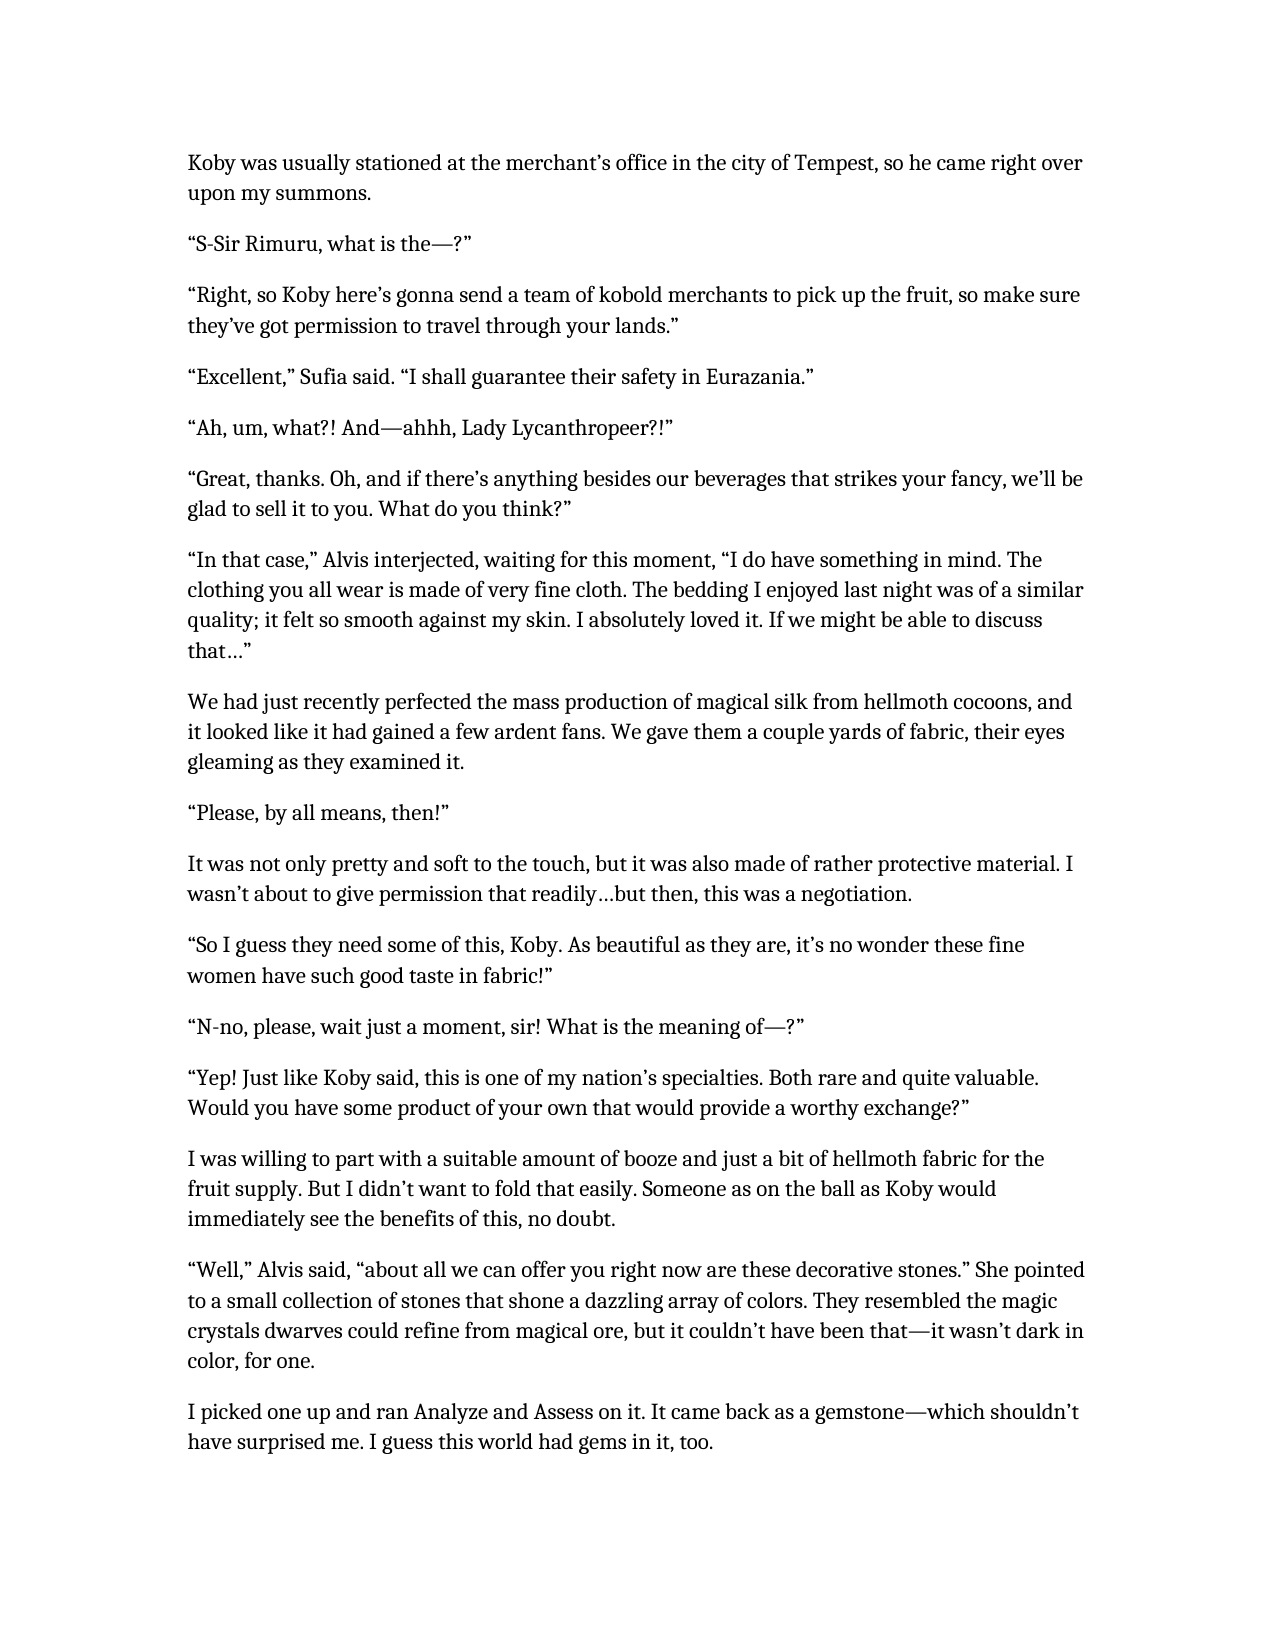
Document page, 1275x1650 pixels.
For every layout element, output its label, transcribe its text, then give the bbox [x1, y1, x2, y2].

text “So I guess they need some of this, Koby. As beautiful as they are, it’s no wonder these fine women have such good taste in fabric!” [187, 932, 1087, 989]
text “S-Sir Rimuru, what is the—?” [187, 231, 1087, 258]
text “Well,” Alvis said, “about all we can offer you right now are these decorative stones.” She pointed to a small collection of stones that shone a dazzling array of colors. They resembled the magic crystals dwarves could refine from magical ore, but it couldn’t have been that—it wasn’t dark in color, for one. [187, 1257, 1087, 1374]
text “Ah, um, what?! And—ahhh, Lady Lycanthropeer?!” [187, 414, 1087, 441]
text “N-no, please, wait just a moment, sir! What is the meaning of—?” [187, 1013, 1087, 1040]
text “In that case,” Alvis interjected, waiting for this moment, “I do have something in mind. The clothing you all wear is made of very fine cloth. The bedding I enjoyed last night was of a similar quality; it felt so smooth against my skin. I absolutely loved it. If we might be able to discuss that…” [187, 547, 1087, 664]
text “Yep! Just like Koby said, this is one of my nation’s specialties. Both rare and quite valuable. Would you have some product of your own that would provide a worthy exchange?” [187, 1064, 1087, 1121]
text I was willing to part with a suitable amount of booze and just a bit of hellmoth fabric for the fruit supply. But I didn’t want to fold that easily. Someone as on the ball as Koby would immediately see the benefits of this, no doubt. [187, 1146, 1087, 1233]
text I picked one up and ran Analyze and Assess on it. It came back as a gemstone—which shouldn’t have surprised me. I guess this world had gems in it, too. [187, 1399, 1087, 1456]
text It was not only pretty and soft to the touch, but it was also made of rather protective material. I wasn’t about to give permission that readily…but then, this was a negotiation. [187, 851, 1087, 908]
text “Excellent,” Sufia said. “I shall guarantee their safety in Eurazania.” [187, 363, 1087, 390]
text We had just recently perfected the mass production of magical silk from hellmoth cocoons, and it looked like it had gained a few ardent fans. We gave them a couple yards of fabric, their eyes gleaming as they examined it. [187, 688, 1087, 775]
text Koby was usually stationed at the merchant’s office in the city of Tempest, so he came right over upon my summons. [187, 150, 1087, 207]
text “Great, thanks. Oh, and if there’s anything besides our beverages that strikes your fancy, we’ll be glad to sell it to you. What do you think?” [187, 466, 1087, 522]
text “Please, by all means, then!” [187, 800, 1087, 826]
text “Right, so Koby here’s gonna send a team of kobold merchants to pick up the fruit, so make sure they’ve got permission to travel through your lands.” [187, 282, 1087, 339]
